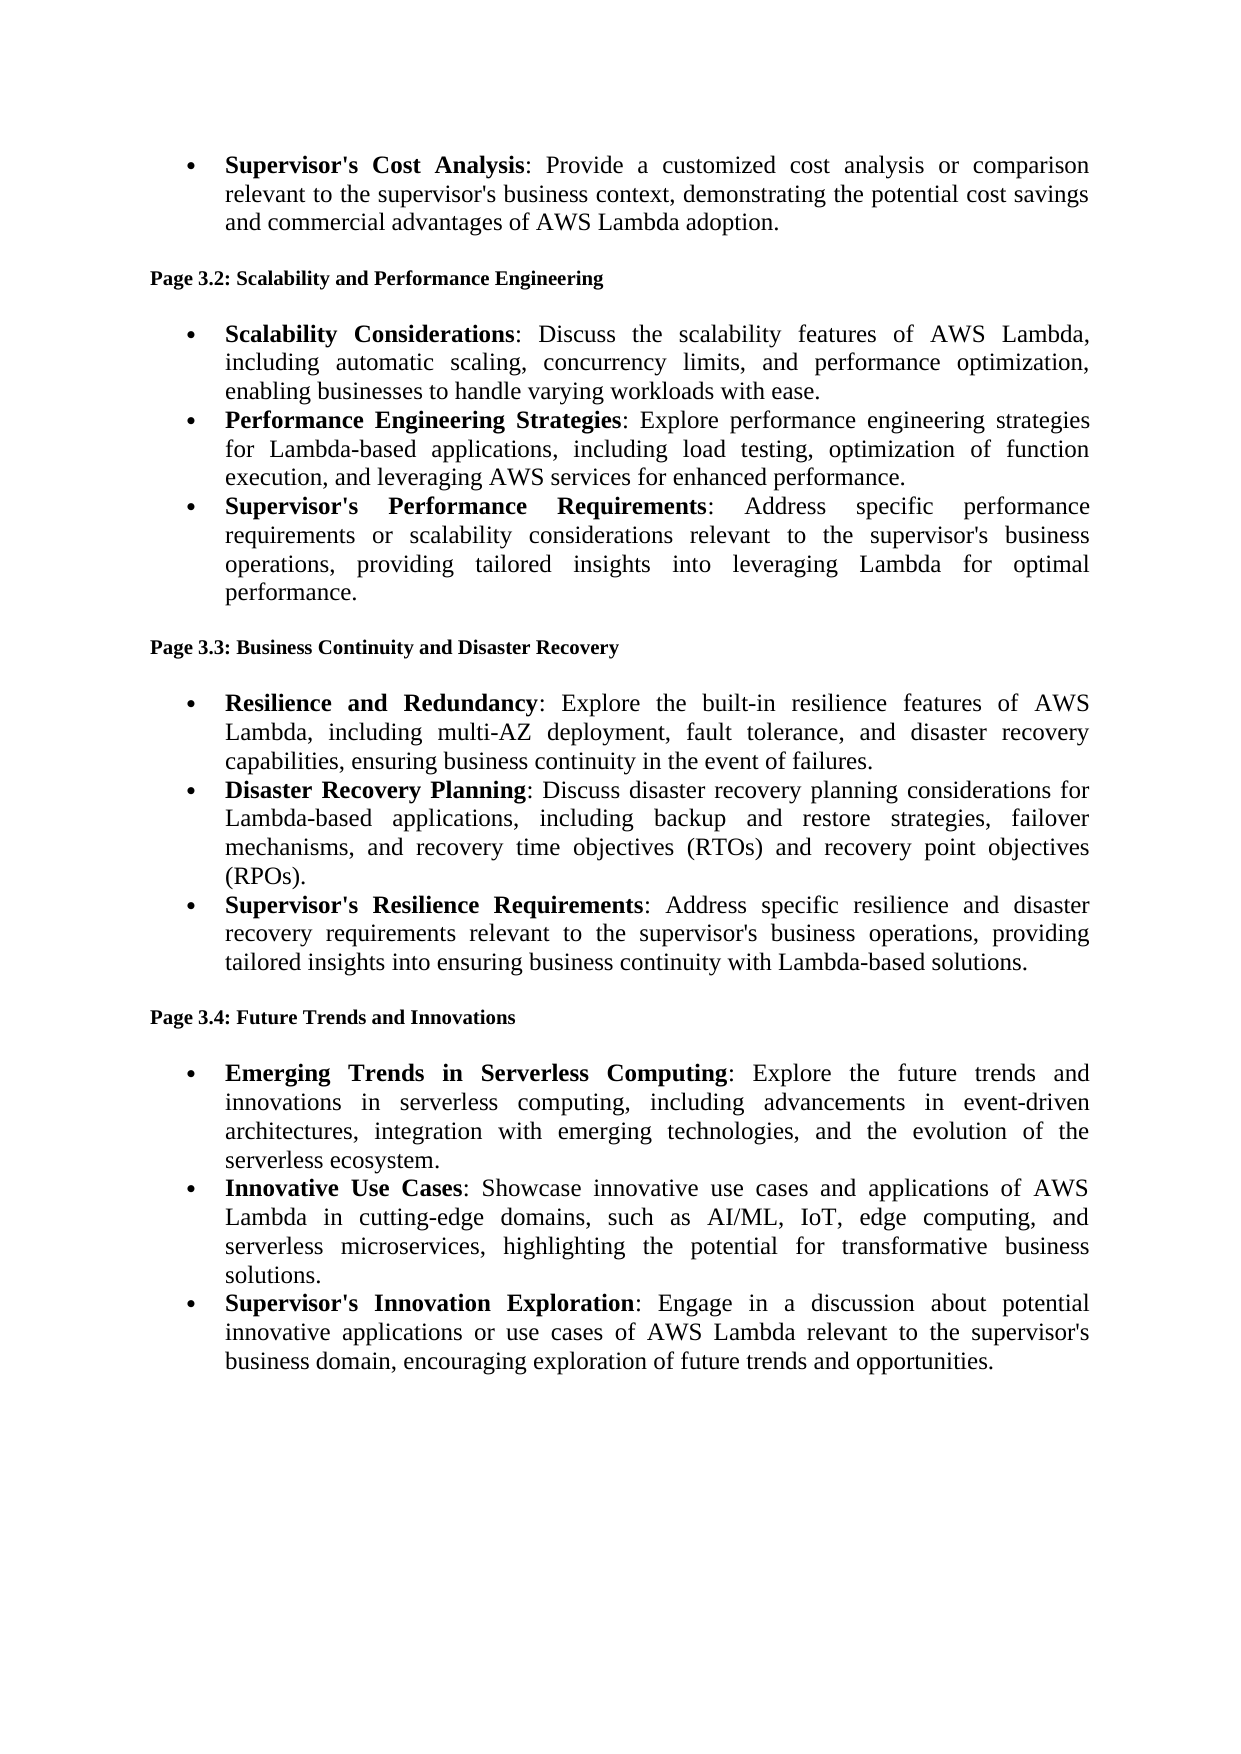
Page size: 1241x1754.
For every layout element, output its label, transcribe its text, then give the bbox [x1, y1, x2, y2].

text Page 3.3: Business Continuity and Disaster Recovery [150, 635, 1090, 659]
list Resilience and Redundancy: Explore the built-in resilience features of AWS Lambda, including multi-AZ deployment, fault tolerance, and disaster recovery capabilities, ensuring business continuity in the event of failures. [187, 688, 1090, 775]
list Supervisor's Innovation Exploration: Engage in a discussion about potential innovative applications or use cases of AWS Lambda relevant to the supervisor's business domain, encouraging exploration of future trends and opportunities. [187, 1288, 1090, 1375]
text Page 3.4: Future Trends and Innovations [150, 1005, 1090, 1029]
list Scalability Considerations: Discuss the scalability features of AWS Lambda, including automatic scaling, concurrency limits, and performance optimization, enabling businesses to handle varying workloads with ease. [187, 319, 1090, 405]
list Disaster Recovery Planning: Discuss disaster recovery planning considerations for Lambda-based applications, including backup and restore strategies, failover mechanisms, and recovery time objectives (RTOs) and recovery point objectives (RPOs). [187, 775, 1090, 890]
list Supervisor's Resilience Requirements: Address specific resilience and disaster recovery requirements relevant to the supervisor's business operations, providing tailored insights into ensuring business continuity with Lambda-based solutions. [187, 890, 1090, 976]
list Innovative Use Cases: Showcase innovative use cases and applications of AWS Lambda in cutting-edge domains, such as AI/ML, IoT, edge computing, and serverless microservices, highlighting the potential for transformative business solutions. [187, 1173, 1090, 1288]
list Supervisor's Performance Requirements: Address specific performance requirements or scalability considerations relevant to the supervisor's business operations, providing tailored insights into leveraging Lambda for optimal performance. [187, 491, 1090, 606]
list Emerging Trends in Serverless Computing: Explore the future trends and innovations in serverless computing, including advancements in event-driven architectures, integration with emerging technologies, and the evolution of the serverless ecosystem. [187, 1058, 1090, 1173]
text Page 3.2: Scalability and Performance Engineering [150, 265, 1090, 289]
list Performance Engineering Strategies: Explore performance engineering strategies for Lambda-based applications, including load testing, optimization of function execution, and leveraging AWS services for enhanced performance. [187, 405, 1090, 491]
list Supervisor's Cost Analysis: Provide a customized cost analysis or comparison relevant to the supervisor's business context, demonstrating the potential cost savings and commercial advantages of AWS Lambda adoption. [187, 150, 1090, 236]
